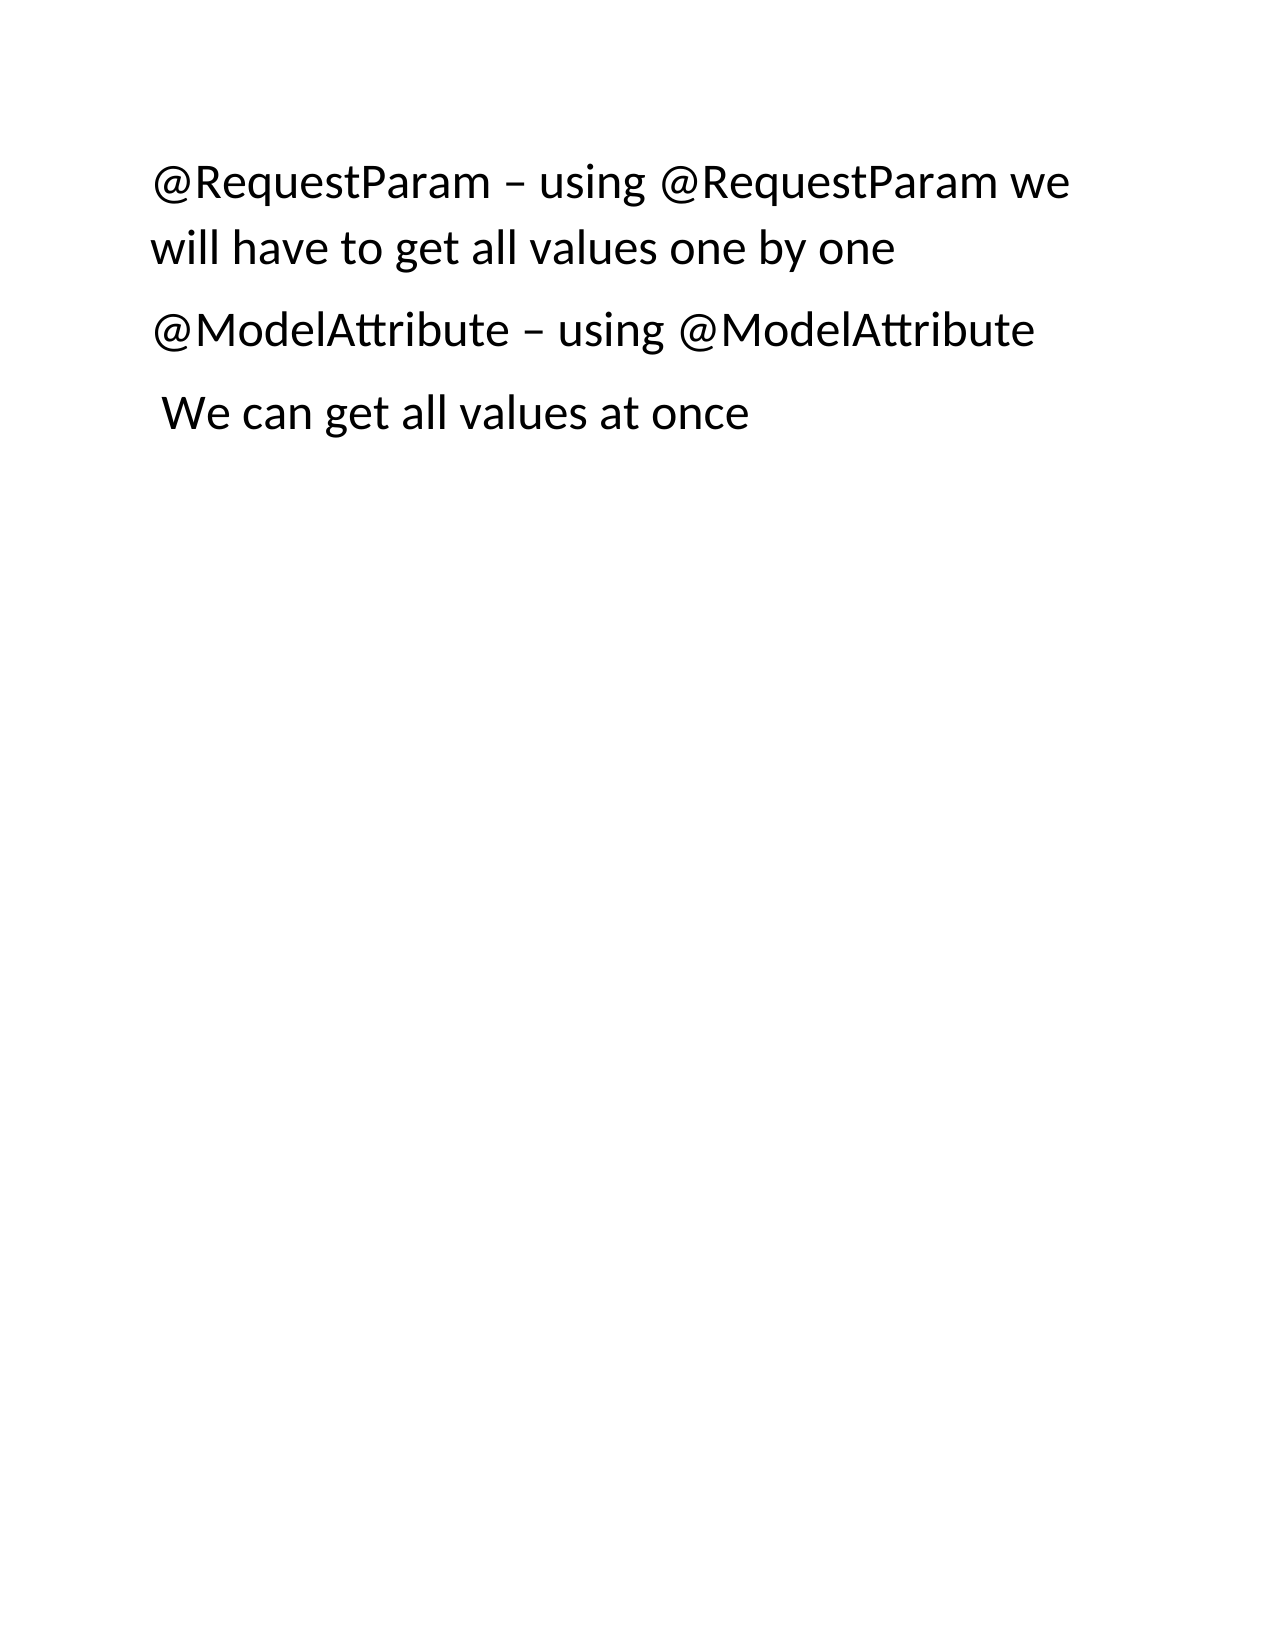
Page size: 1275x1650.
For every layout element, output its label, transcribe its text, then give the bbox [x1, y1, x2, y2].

text @RequestParam – using @RequestParam we will have to get all values one by one [150, 150, 1125, 277]
text We can get all values at once [150, 381, 1125, 442]
text @ModelAttribute – using @ModelAttribute [150, 298, 1125, 359]
